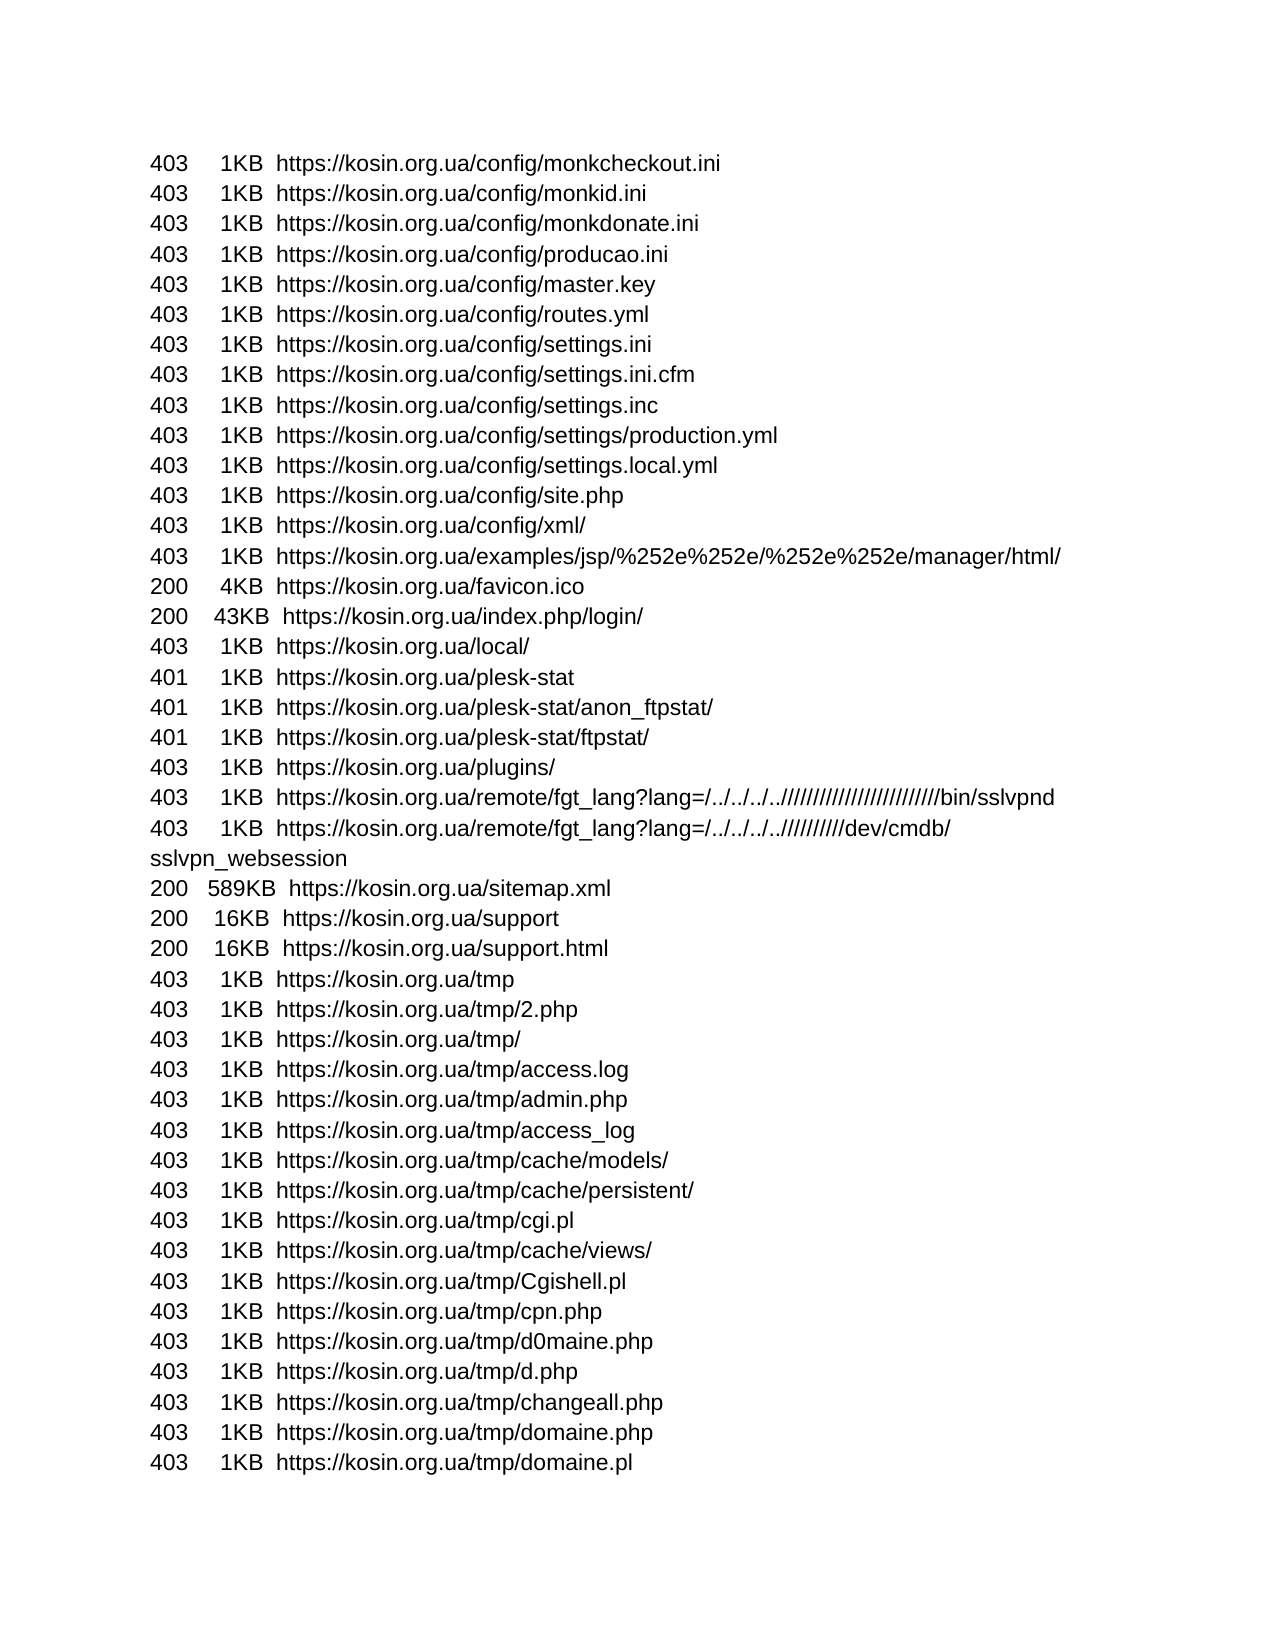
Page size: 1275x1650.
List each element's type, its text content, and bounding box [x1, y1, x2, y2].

text 403 1KB https://kosin.org.ua/tmp/ [150, 1026, 1125, 1052]
text 403 1KB https://kosin.org.ua/config/monkdonate.ini [150, 210, 1125, 237]
text 403 1KB https://kosin.org.ua/config/routes.yml [150, 301, 1125, 327]
text 200 16KB https://kosin.org.ua/support [150, 905, 1125, 932]
text 403 1KB https://kosin.org.ua/config/xml/ [150, 512, 1125, 539]
text 403 1KB https://kosin.org.ua/tmp/cache/models/ [150, 1147, 1125, 1173]
text 403 1KB https://kosin.org.ua/tmp/access_log [150, 1117, 1125, 1143]
text 200 16KB https://kosin.org.ua/support.html [150, 935, 1125, 962]
text 403 1KB https://kosin.org.ua/tmp/d.php [150, 1358, 1125, 1385]
text 403 1KB https://kosin.org.ua/config/settings/production.yml [150, 422, 1125, 448]
text 403 1KB https://kosin.org.ua/tmp/d0maine.php [150, 1328, 1125, 1354]
text 200 43KB https://kosin.org.ua/index.php/login/ [150, 603, 1125, 629]
text 401 1KB https://kosin.org.ua/plesk-stat/ftpstat/ [150, 724, 1125, 750]
text 403 1KB https://kosin.org.ua/remote/fgt_lang?lang=/../../../..//////////dev/cmdb/sslvpn_websession [150, 814, 1125, 871]
text 403 1KB https://kosin.org.ua/tmp/cpn.php [150, 1298, 1125, 1324]
text 403 1KB https://kosin.org.ua/tmp/2.php [150, 996, 1125, 1022]
text 403 1KB https://kosin.org.ua/tmp/access.log [150, 1056, 1125, 1083]
text 403 1KB https://kosin.org.ua/config/master.key [150, 271, 1125, 297]
text 403 1KB https://kosin.org.ua/config/site.php [150, 482, 1125, 509]
text 403 1KB https://kosin.org.ua/local/ [150, 633, 1125, 660]
text 403 1KB https://kosin.org.ua/config/settings.ini [150, 331, 1125, 358]
text 403 1KB https://kosin.org.ua/config/monkcheckout.ini [150, 150, 1125, 176]
text 403 1KB https://kosin.org.ua/tmp [150, 966, 1125, 992]
text 403 1KB https://kosin.org.ua/remote/fgt_lang?lang=/../../../../////////////////////////bin/sslvpnd [150, 784, 1125, 811]
text 403 1KB https://kosin.org.ua/tmp/cache/persistent/ [150, 1177, 1125, 1203]
text 403 1KB https://kosin.org.ua/tmp/cgi.pl [150, 1207, 1125, 1234]
text 401 1KB https://kosin.org.ua/plesk-stat/anon_ftpstat/ [150, 694, 1125, 720]
text 403 1KB https://kosin.org.ua/tmp/admin.php [150, 1086, 1125, 1113]
text 403 1KB https://kosin.org.ua/config/producao.ini [150, 241, 1125, 267]
text 403 1KB https://kosin.org.ua/config/monkid.ini [150, 180, 1125, 207]
text 403 1KB https://kosin.org.ua/tmp/Cgishell.pl [150, 1268, 1125, 1294]
text 200 4KB https://kosin.org.ua/favicon.ico [150, 573, 1125, 599]
text 403 1KB https://kosin.org.ua/tmp/domaine.php [150, 1419, 1125, 1445]
text 403 1KB https://kosin.org.ua/config/settings.local.yml [150, 452, 1125, 478]
text 403 1KB https://kosin.org.ua/plugins/ [150, 754, 1125, 781]
text 403 1KB https://kosin.org.ua/tmp/changeall.php [150, 1388, 1125, 1415]
text 401 1KB https://kosin.org.ua/plesk-stat [150, 663, 1125, 690]
text 200 589KB https://kosin.org.ua/sitemap.xml [150, 875, 1125, 901]
text 403 1KB https://kosin.org.ua/config/settings.ini.cfm [150, 361, 1125, 388]
text 403 1KB https://kosin.org.ua/config/settings.inc [150, 392, 1125, 418]
text 403 1KB https://kosin.org.ua/tmp/domaine.pl [150, 1449, 1125, 1475]
text 403 1KB https://kosin.org.ua/tmp/cache/views/ [150, 1237, 1125, 1264]
text 403 1KB https://kosin.org.ua/examples/jsp/%252e%252e/%252e%252e/manager/html/ [150, 543, 1125, 569]
